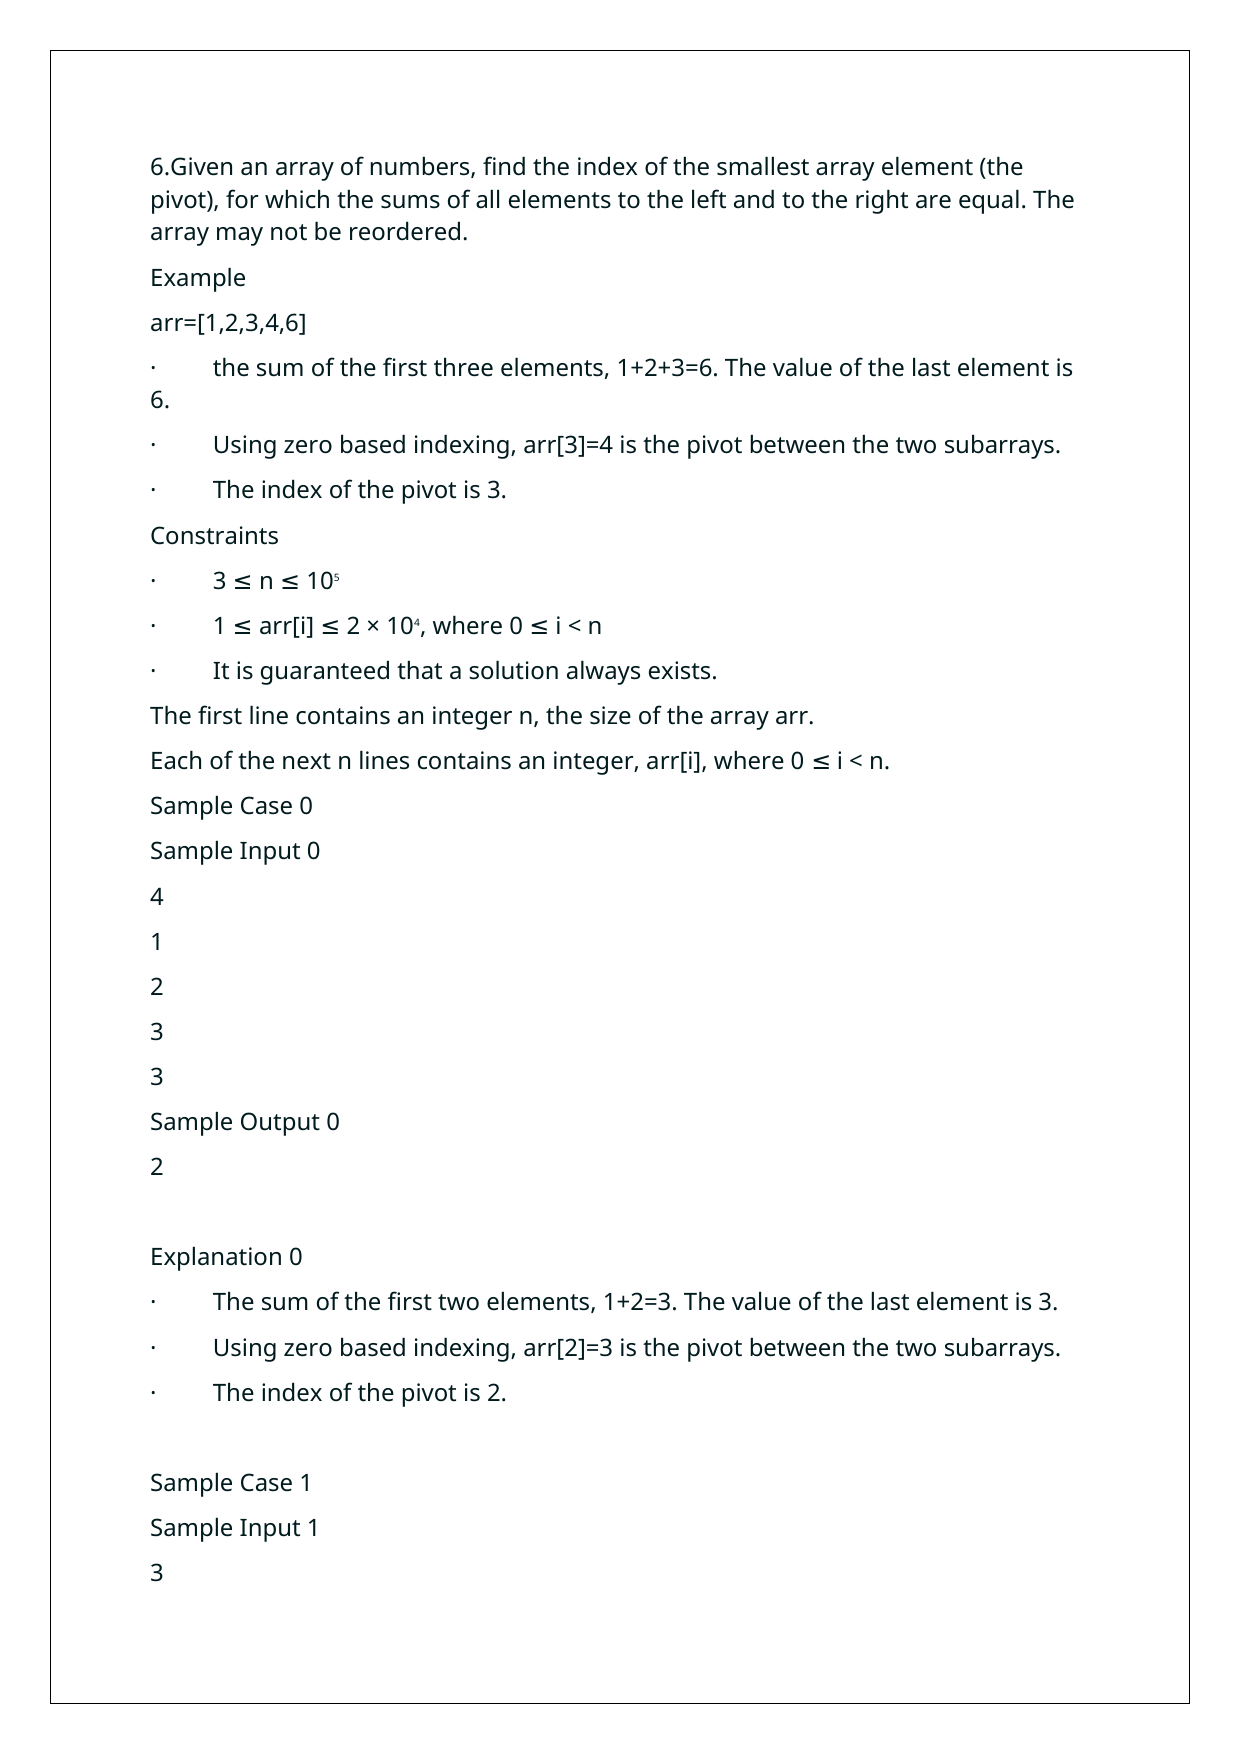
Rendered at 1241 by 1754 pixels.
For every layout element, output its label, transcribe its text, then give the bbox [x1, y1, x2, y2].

text · the sum of the first three elements, 1+2+3=6. The value of the last element is 6. [150, 351, 1090, 416]
text Example [150, 260, 1090, 293]
text · The sum of the first two elements, 1+2=3. The value of the last element is 3. [150, 1285, 1090, 1318]
text Sample Input 0 [150, 834, 1090, 867]
text 4 [150, 879, 1090, 912]
text 1 [150, 924, 1090, 957]
text Sample Case 1 [150, 1466, 1090, 1498]
text · Using zero based indexing, arr[2]=3 is the pivot between the two subarrays. [150, 1330, 1090, 1363]
text Constraints [150, 518, 1090, 551]
text 2 [150, 1150, 1090, 1182]
text · It is guaranteed that a solution always exists. [150, 654, 1090, 686]
text 3 [150, 1556, 1090, 1588]
text 3 [150, 1014, 1090, 1047]
text Sample Case 0 [150, 789, 1090, 822]
text The first line contains an integer n, the size of the array arr. [150, 699, 1090, 731]
text arr=[1,2,3,4,6] [150, 305, 1090, 338]
text 6.Given an array of numbers, find the index of the smallest array element (the pivot), for which the sums of all elements to the left and to the right are equal. The array may not be reordered. [150, 150, 1090, 248]
text Explanation 0 [150, 1240, 1090, 1273]
text 3 [150, 1060, 1090, 1092]
text · The index of the pivot is 3. [150, 473, 1090, 506]
text · 3 ≤ n ≤ 105 [150, 563, 1090, 596]
text 2 [150, 969, 1090, 1002]
text · The index of the pivot is 2. [150, 1375, 1090, 1408]
text Each of the next n lines contains an integer, arr[i], where 0 ≤ i < n. [150, 744, 1090, 777]
text Sample Output 0 [150, 1105, 1090, 1137]
text Sample Input 1 [150, 1511, 1090, 1543]
text · 1 ≤ arr[i] ≤ 2 × 104, where 0 ≤ i < n [150, 609, 1090, 641]
text · Using zero based indexing, arr[3]=4 is the pivot between the two subarrays. [150, 428, 1090, 461]
